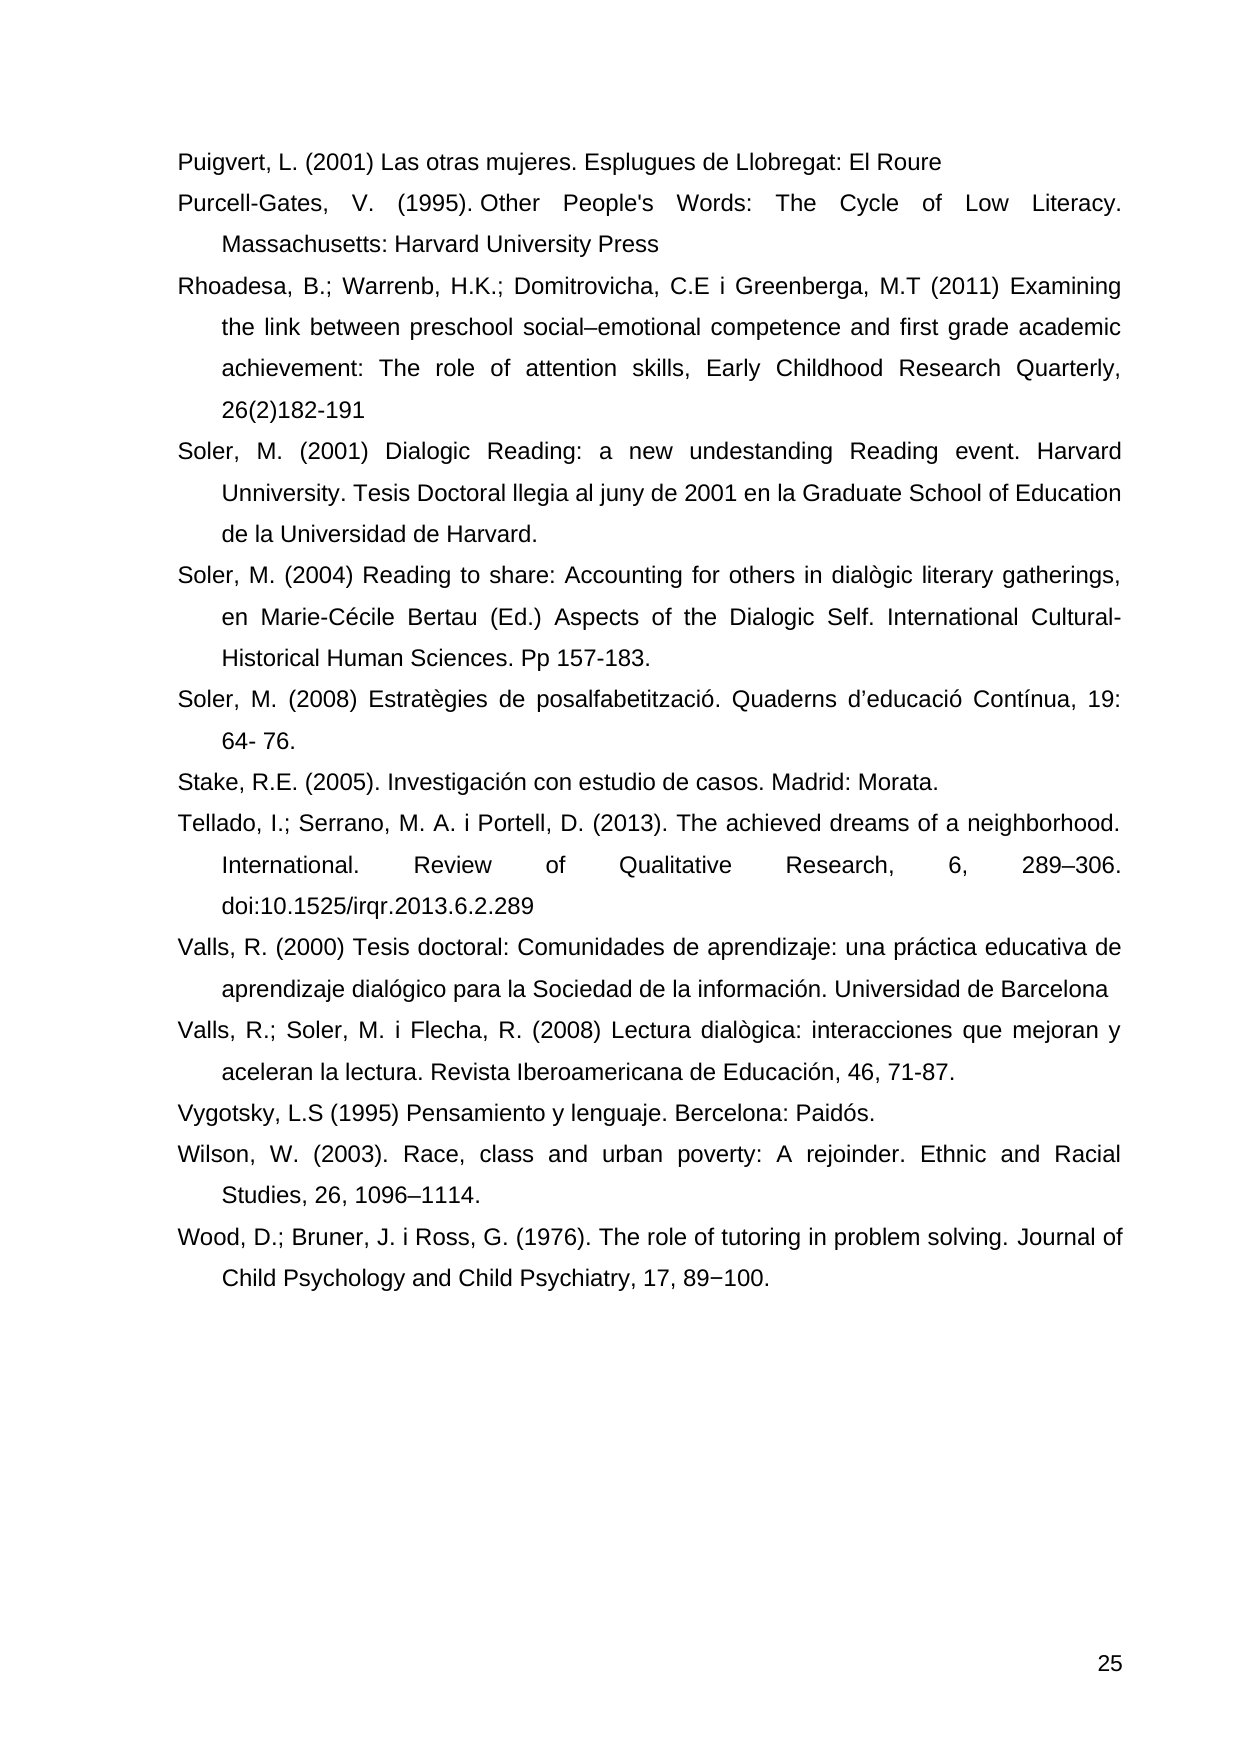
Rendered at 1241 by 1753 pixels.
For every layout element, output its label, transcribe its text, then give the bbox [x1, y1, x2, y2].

text Vygotsky, L.S (1995) Pensamiento y lenguaje. Bercelona: Paidós. [177, 1099, 1123, 1126]
text Rhoadesa, B.; Warrenb, H.K.; Domitrovicha, C.E i Greenberga, M.T (2011) Examining the link between preschool social–emotional competence and first grade academic achievement: The role of attention skills, Early Childhood Research Quarterly, 26(2)182-191 [177, 272, 1123, 423]
text Soler, M. (2004) Reading to share: Accounting for others in dialògic literary gatherings, en Marie-Cécile Bertau (Ed.) Aspects of the Dialogic Self. International Cultural-Historical Human Sciences. Pp 157-183. [177, 561, 1123, 671]
text Valls, R.; Soler, M. i Flecha, R. (2008) Lectura dialògica: interacciones que mejoran y aceleran la lectura. Revista Iberoamericana de Educación, 46, 71-87. [177, 1016, 1123, 1085]
text Valls, R. (2000) Tesis doctoral: Comunidades de aprendizaje: una práctica educativa de aprendizaje dialógico para la Sociedad de la información. Universidad de Barcelona [177, 933, 1123, 1002]
text Soler, M. (2008) Estratègies de posalfabetització. Quaderns d’educació Contínua, 19: 64- 76. [177, 685, 1123, 754]
text Wood, D.; Bruner, J. i Ross, G. (1976). The role of tutoring in problem solving. Journal of Child Psychology and Child Psychiatry, 17, 89−100. [177, 1223, 1123, 1292]
text Purcell-Gates, V. (1995). Other People's Words: The Cycle of Low Literacy. Massachusetts: Harvard University Press [177, 189, 1123, 258]
text Soler, M. (2001) Dialogic Reading: a new undestanding Reading event. Harvard Unniversity. Tesis Doctoral llegia al juny de 2001 en la Graduate School of Education de la Universidad de Harvard. [177, 437, 1123, 547]
text Wilson, W. (2003). Race, class and urban poverty: A rejoinder. Ethnic and Racial Studies, 26, 1096–1114. [177, 1140, 1123, 1209]
text Stake, R.E. (2005). Investigación con estudio de casos. Madrid: Morata. [177, 768, 1123, 796]
text Puigvert, L. (2001) Las otras mujeres. Esplugues de Llobregat: El Roure [177, 148, 1123, 175]
text Tellado, I.; Serrano, M. A. i Portell, D. (2013). The achieved dreams of a neighborhood. International. Review of Qualitative Research, 6, 289–306. doi:10.1525/irqr.2013.6.2.289 [177, 809, 1123, 919]
